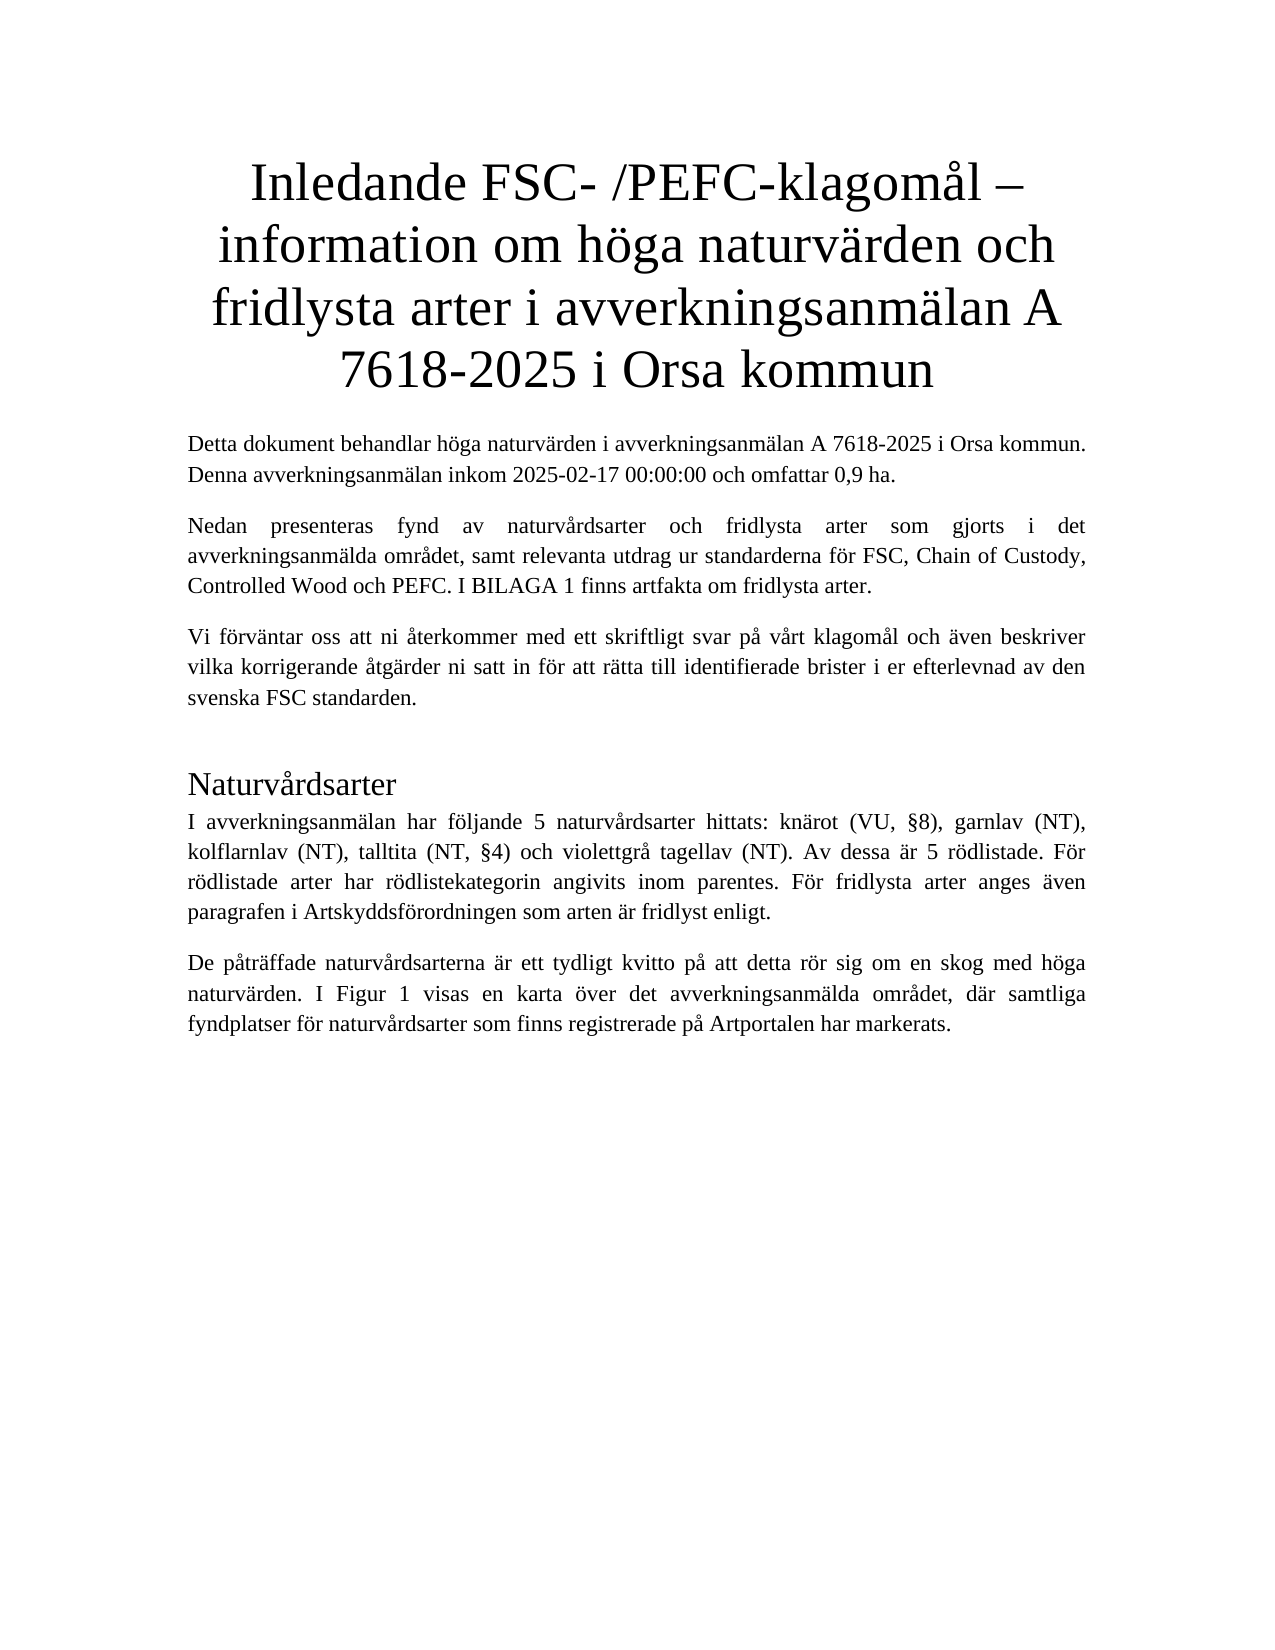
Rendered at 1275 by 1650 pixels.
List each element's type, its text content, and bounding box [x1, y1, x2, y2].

text Vi förväntar oss att ni återkommer med ett skriftligt svar på vårt klagomål och även beskriver vilka korrigerande åtgärder ni satt in för att rätta till identifierade brister i er efterlevnad av den svenska FSC standarden. [187, 623, 1087, 710]
text De påträffade naturvårdsarterna är ett tydligt kvitto på att detta rör sig om en skog med höga naturvärden. I Figur 1 visas en karta över det avverkningsanmälda området, där samtliga fyndplatser för naturvårdsarter som finns registrerade på Artportalen har markerats. [187, 949, 1087, 1036]
text Detta dokument behandlar höga naturvärden i avverkningsanmälan A 7618-2025 i Orsa kommun. Denna avverkningsanmälan inkom 2025-02-17 00:00:00 och omfattar 0,9 ha. [187, 430, 1087, 487]
title Inledande FSC- /PEFC-klagomål – information om höga naturvärden och fridlysta arter i avverkningsanmälan A 7618-2025 i Orsa kommun [187, 150, 1087, 399]
subtitle Naturvårdsarter [187, 764, 1087, 802]
text I avverkningsanmälan har följande 5 naturvårdsarter hittats: knärot (VU, §8), garnlav (NT), kolflarnlav (NT), talltita (NT, §4) och violettgrå tagellav (NT). Av dessa är 5 rödlistade. För rödlistade arter har rödlistekategorin angivits inom parentes. För fridlysta arter anges även paragrafen i Artskyddsförordningen som arten är fridlyst enligt. [187, 808, 1087, 925]
text Nedan presenteras fynd av naturvårdsarter och fridlysta arter som gjorts i det avverkningsanmälda området, samt relevanta utdrag ur standarderna för FSC, Chain of Custody, Controlled Wood och PEFC. I BILAGA 1 finns artfakta om fridlysta arter. [187, 512, 1087, 598]
